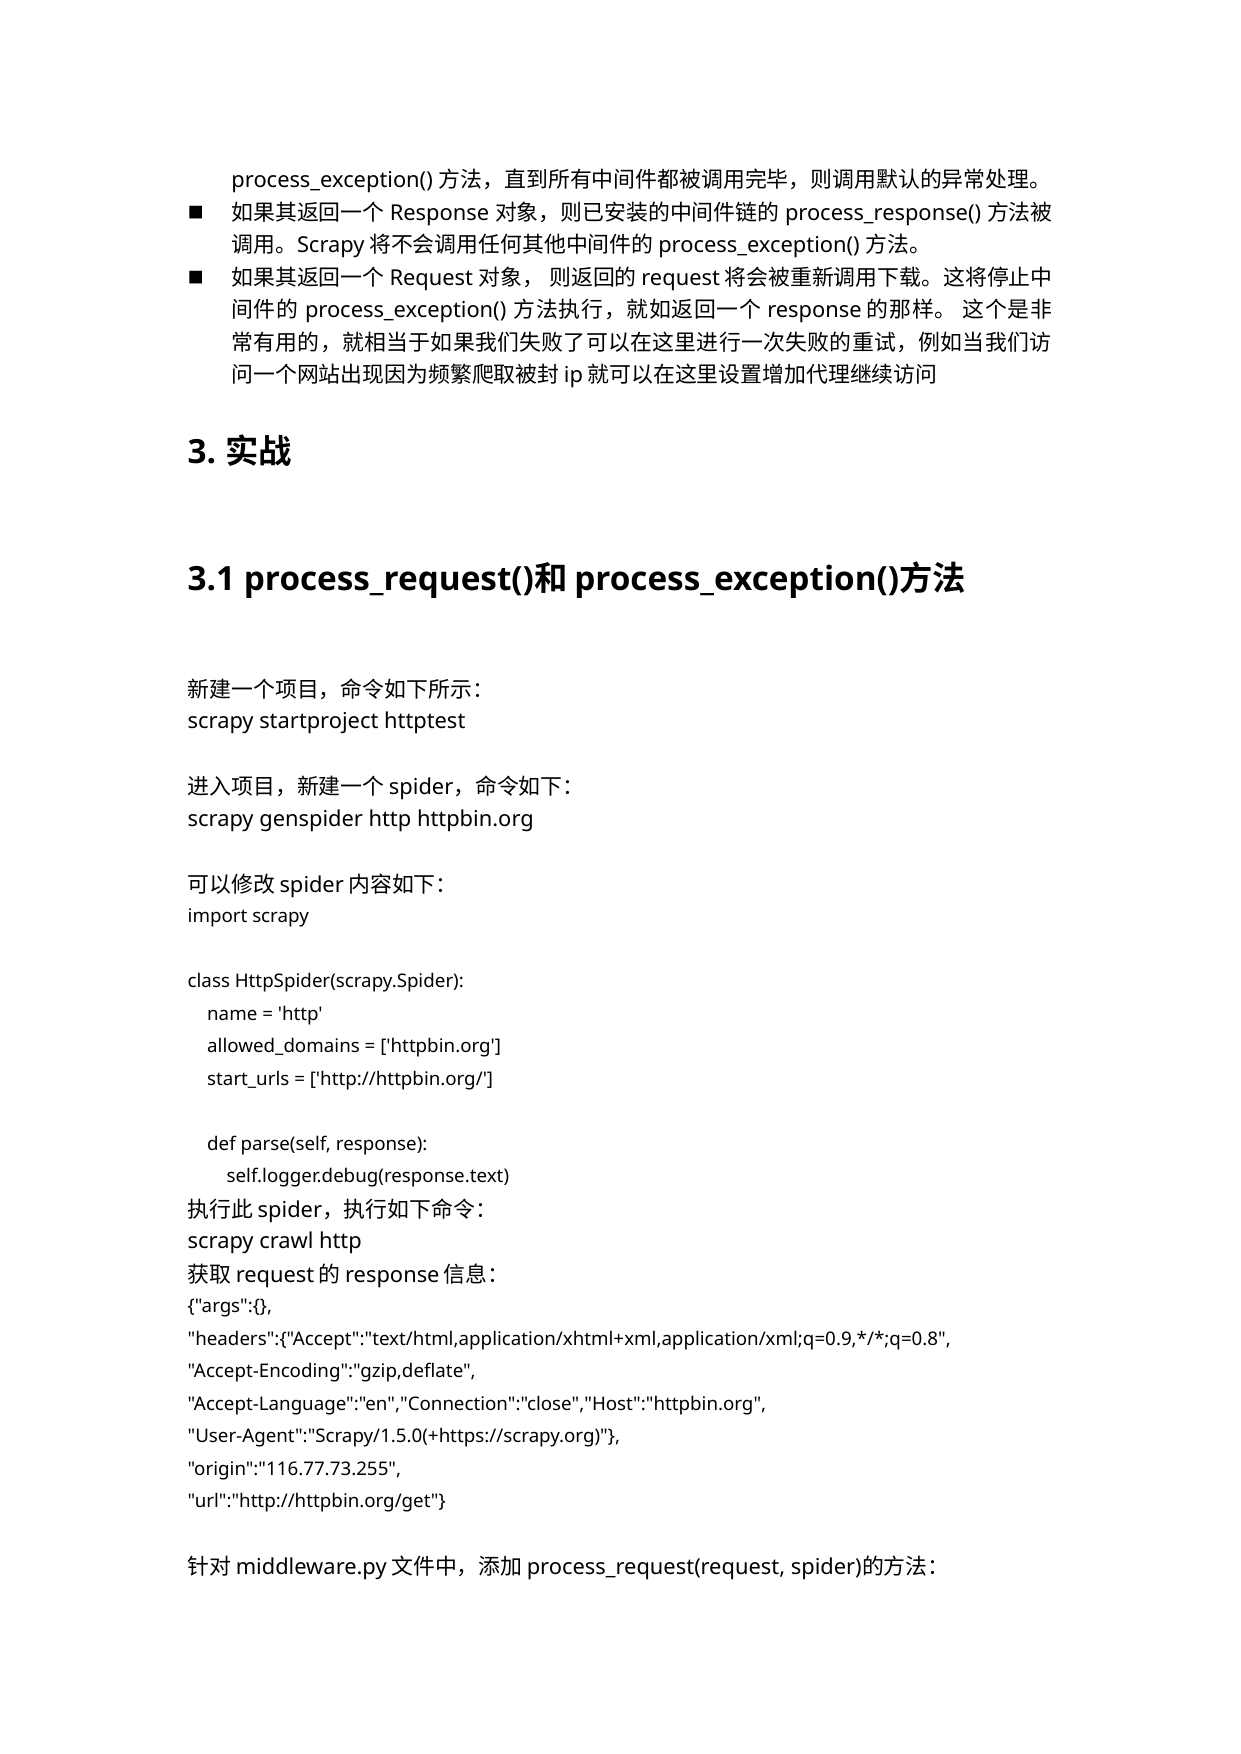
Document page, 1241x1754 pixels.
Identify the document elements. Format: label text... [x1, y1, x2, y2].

text class HttpSpider(scrapy.Spider): [187, 964, 1053, 996]
text 可以修改spider内容如下： [187, 866, 1053, 899]
text "url":"http://httpbin.org/get"} [187, 1484, 1053, 1516]
text 获取request的response信息： [187, 1256, 1053, 1289]
text "Accept-Encoding":"gzip,deflate", [187, 1354, 1053, 1386]
text scrapy startproject httptest [187, 704, 1053, 736]
text 进入项目，新建一个spider，命令如下： [187, 769, 1053, 801]
list 如果其返回一个 Request 对象， 则返回的request将会被重新调用下载。这将停止中间件的 process_exception() 方法执行，就如返回一个response的那样。 这个是非常有用的，就相当于如果我们失败了可以在这里进行一次失败的重试，例如当我们访问一个网站出现因为频繁爬取被封ip就可以在这里设置增加代理继续访问 [187, 259, 1053, 389]
list 如果其返回一个 Response 对象，则已安装的中间件链的 process_response() 方法被调用。Scrapy将不会调用任何其他中间件的 process_exception() 方法。 [187, 194, 1053, 259]
text name = 'http' [187, 996, 1053, 1029]
text scrapy crawl http [187, 1224, 1053, 1256]
text 针对middleware.py文件中，添加process_request(request, spider)的方法： [187, 1549, 1053, 1581]
subtitle 3.1 process_request()和process_exception()方法 [187, 544, 1053, 609]
text "origin":"116.77.73.255", [187, 1451, 1053, 1484]
subtitle 实战 [187, 417, 1053, 482]
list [187, 162, 1053, 194]
text 执行此spider，执行如下命令： [187, 1191, 1053, 1224]
text scrapy genspider http httpbin.org [187, 801, 1053, 834]
text 新建一个项目，命令如下所示： [187, 671, 1053, 704]
text self.logger.debug(response.text) [187, 1159, 1053, 1191]
text import scrapy [187, 899, 1053, 931]
text allowed_domains = ['httpbin.org'] [187, 1029, 1053, 1061]
text "User-Agent":"Scrapy/1.5.0(+https://scrapy.org)"}, [187, 1419, 1053, 1451]
text def parse(self, response): [187, 1126, 1053, 1159]
text {"args":{}, [187, 1289, 1053, 1321]
text "headers":{"Accept":"text/html,application/xhtml+xml,application/xml;q=0.9,*/*;q=0.8", [187, 1321, 1053, 1354]
text start_urls = ['http://httpbin.org/'] [187, 1061, 1053, 1094]
text "Accept-Language":"en","Connection":"close","Host":"httpbin.org", [187, 1386, 1053, 1419]
